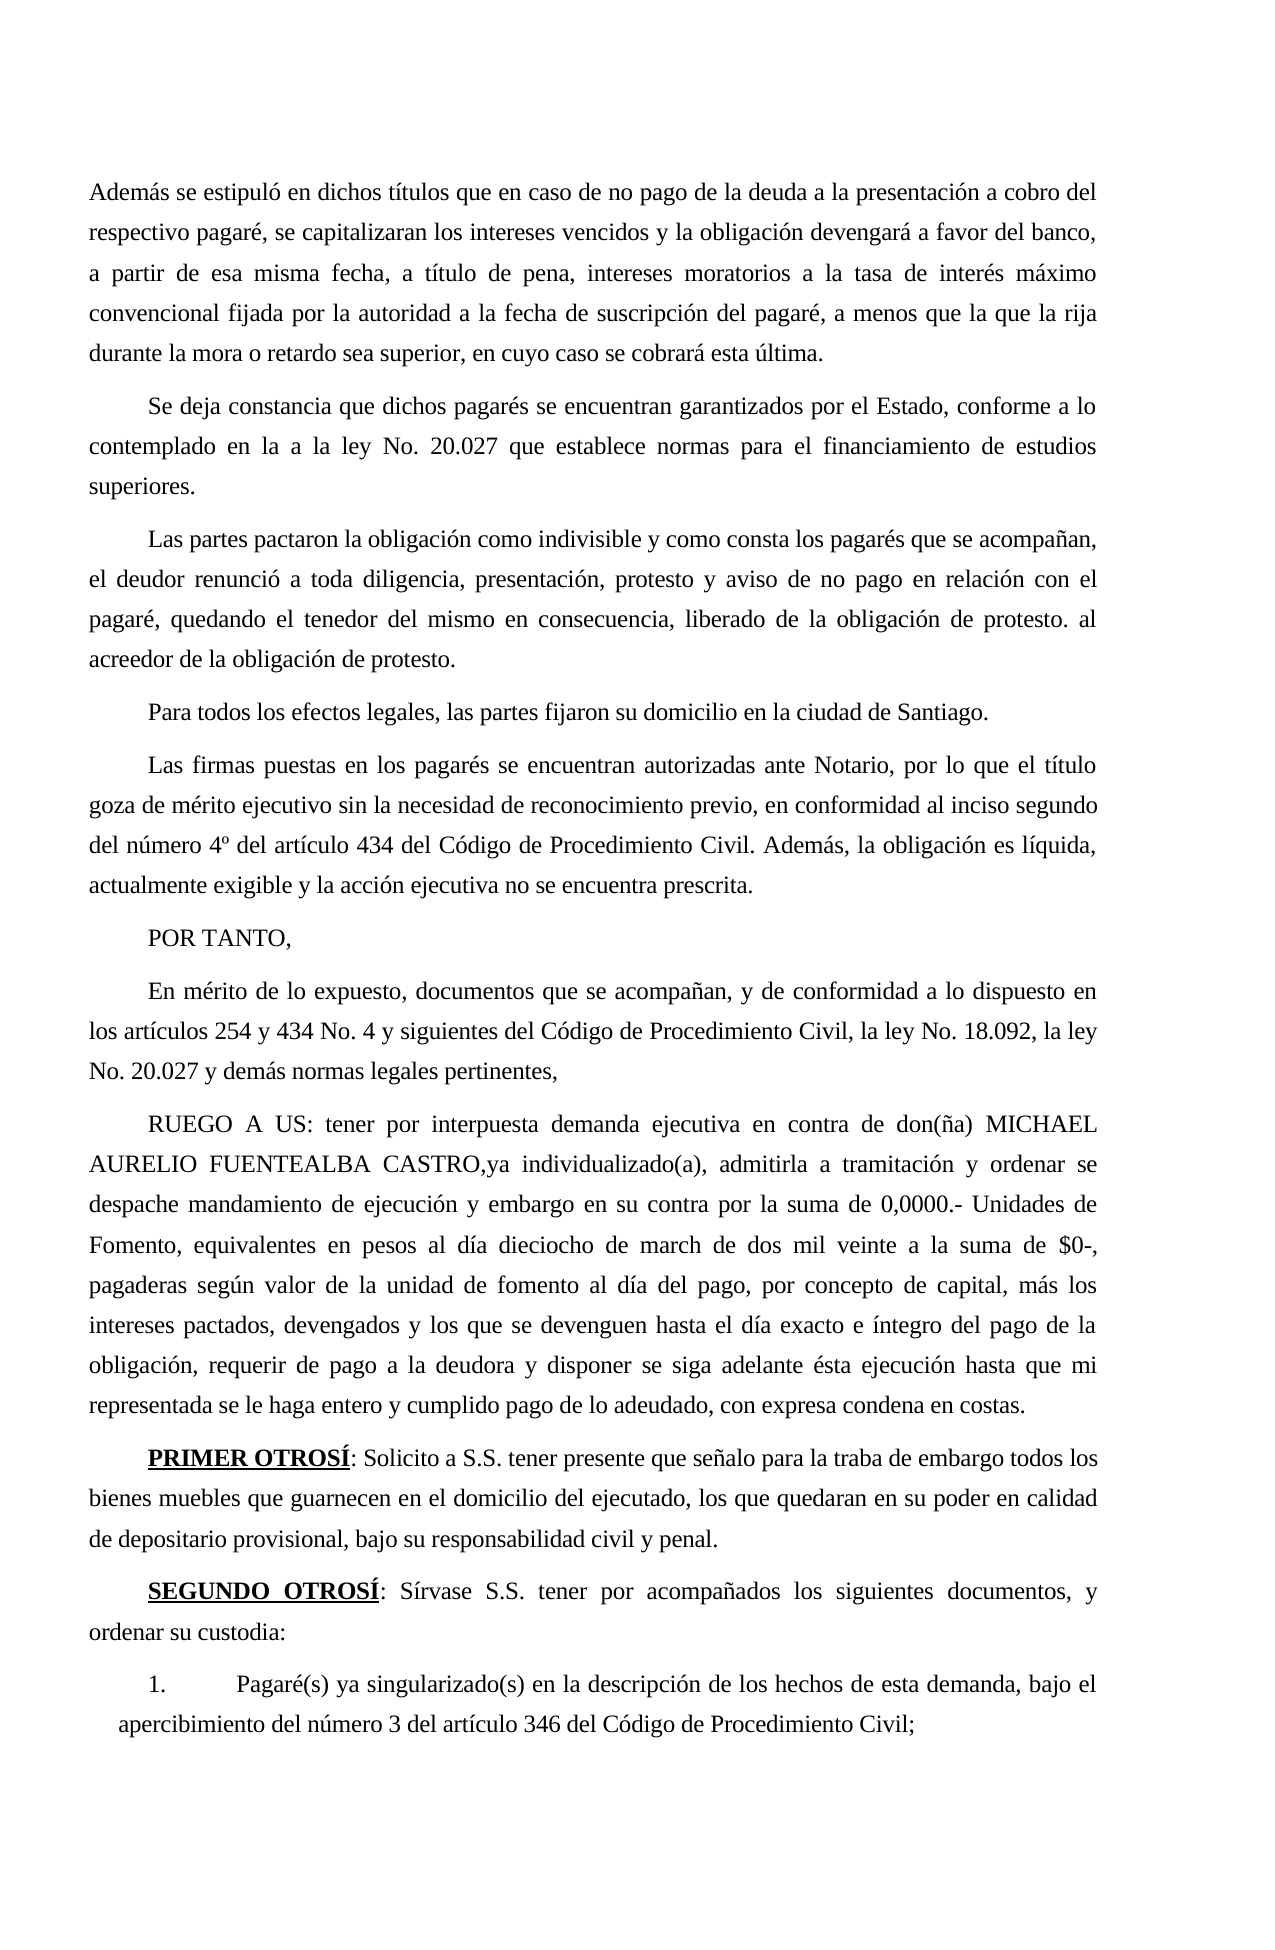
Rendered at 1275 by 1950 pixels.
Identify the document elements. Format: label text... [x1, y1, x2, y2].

text SEGUNDO OTROSÍ: Sírvase S.S. tener por acompañados los siguientes documentos, y ordenar su custodia: [89, 1576, 1098, 1645]
list Pagaré(s) ya singularizado(s) en la descripción de los hechos de esta demanda, bajo el apercibimiento del número 3 del artículo 346 del Código de Procedimiento Civil; [118, 1669, 1098, 1738]
text POR TANTO, [89, 923, 1098, 952]
text Para todos los efectos legales, las partes fijaron su domicilio en la ciudad de Santiago. [89, 697, 1098, 726]
text Las firmas puestas en los pagarés se encuentran autorizadas ante Notario, por lo que el título goza de mérito ejecutivo sin la necesidad de reconocimiento previo, en conformidad al inciso segundo del número 4º del artículo 434 del Código de Procedimiento Civil. Además, la obligación es líquida, actualmente exigible y la acción ejecutiva no se encuentra prescrita. [89, 750, 1098, 899]
text Se deja constancia que dichos pagarés se encuentran garantizados por el Estado, conforme a lo contemplado en la a la ley No. 20.027 que establece normas para el financiamiento de estudios superiores. [89, 391, 1098, 500]
text En mérito de lo expuesto, documentos que se acompañan, y de conformidad a lo dispuesto en los artículos 254 y 434 No. 4 y siguientes del Código de Procedimiento Civil, la ley No. 18.092, la ley No. 20.027 y demás normas legales pertinentes, [89, 976, 1098, 1085]
text PRIMER OTROSÍ: Solicito a S.S. tener presente que señalo para la traba de embargo todos los bienes muebles que guarnecen en el domicilio del ejecutado, los que quedaran en su poder en calidad de depositario provisional, bajo su responsabilidad civil y penal. [89, 1443, 1098, 1552]
text Las partes pactaron la obligación como indivisible y como consta los pagarés que se acompañan, el deudor renunció a toda diligencia, presentación, protesto y aviso de no pago en relación con el pagaré, quedando el tenedor del mismo en consecuencia, liberado de la obligación de protesto. al acreedor de la obligación de protesto. [89, 524, 1098, 673]
text RUEGO A US: tener por interpuesta demanda ejecutiva en contra de don(ña) MICHAEL AURELIO FUENTEALBA CASTRO, ya individualizado(a), admitirla a tramitación y ordenar se despache mandamiento de ejecución y embargo en su contra por la suma de 0,0000.- Unidades de Fomento, equivalentes en pesos al día dieciocho de march de dos mil veinte a la suma de $0-, pagaderas según valor de la unidad de fomento al día del pago, por concepto de capital, más los intereses pactados, devengados y los que se devenguen hasta el día exacto e íntegro del pago de la obligación, requerir de pago a la deudora y disponer se siga adelante ésta ejecución hasta que mi representada se le haga entero y cumplido pago de lo adeudado, con expresa condena en costas. [89, 1109, 1098, 1419]
